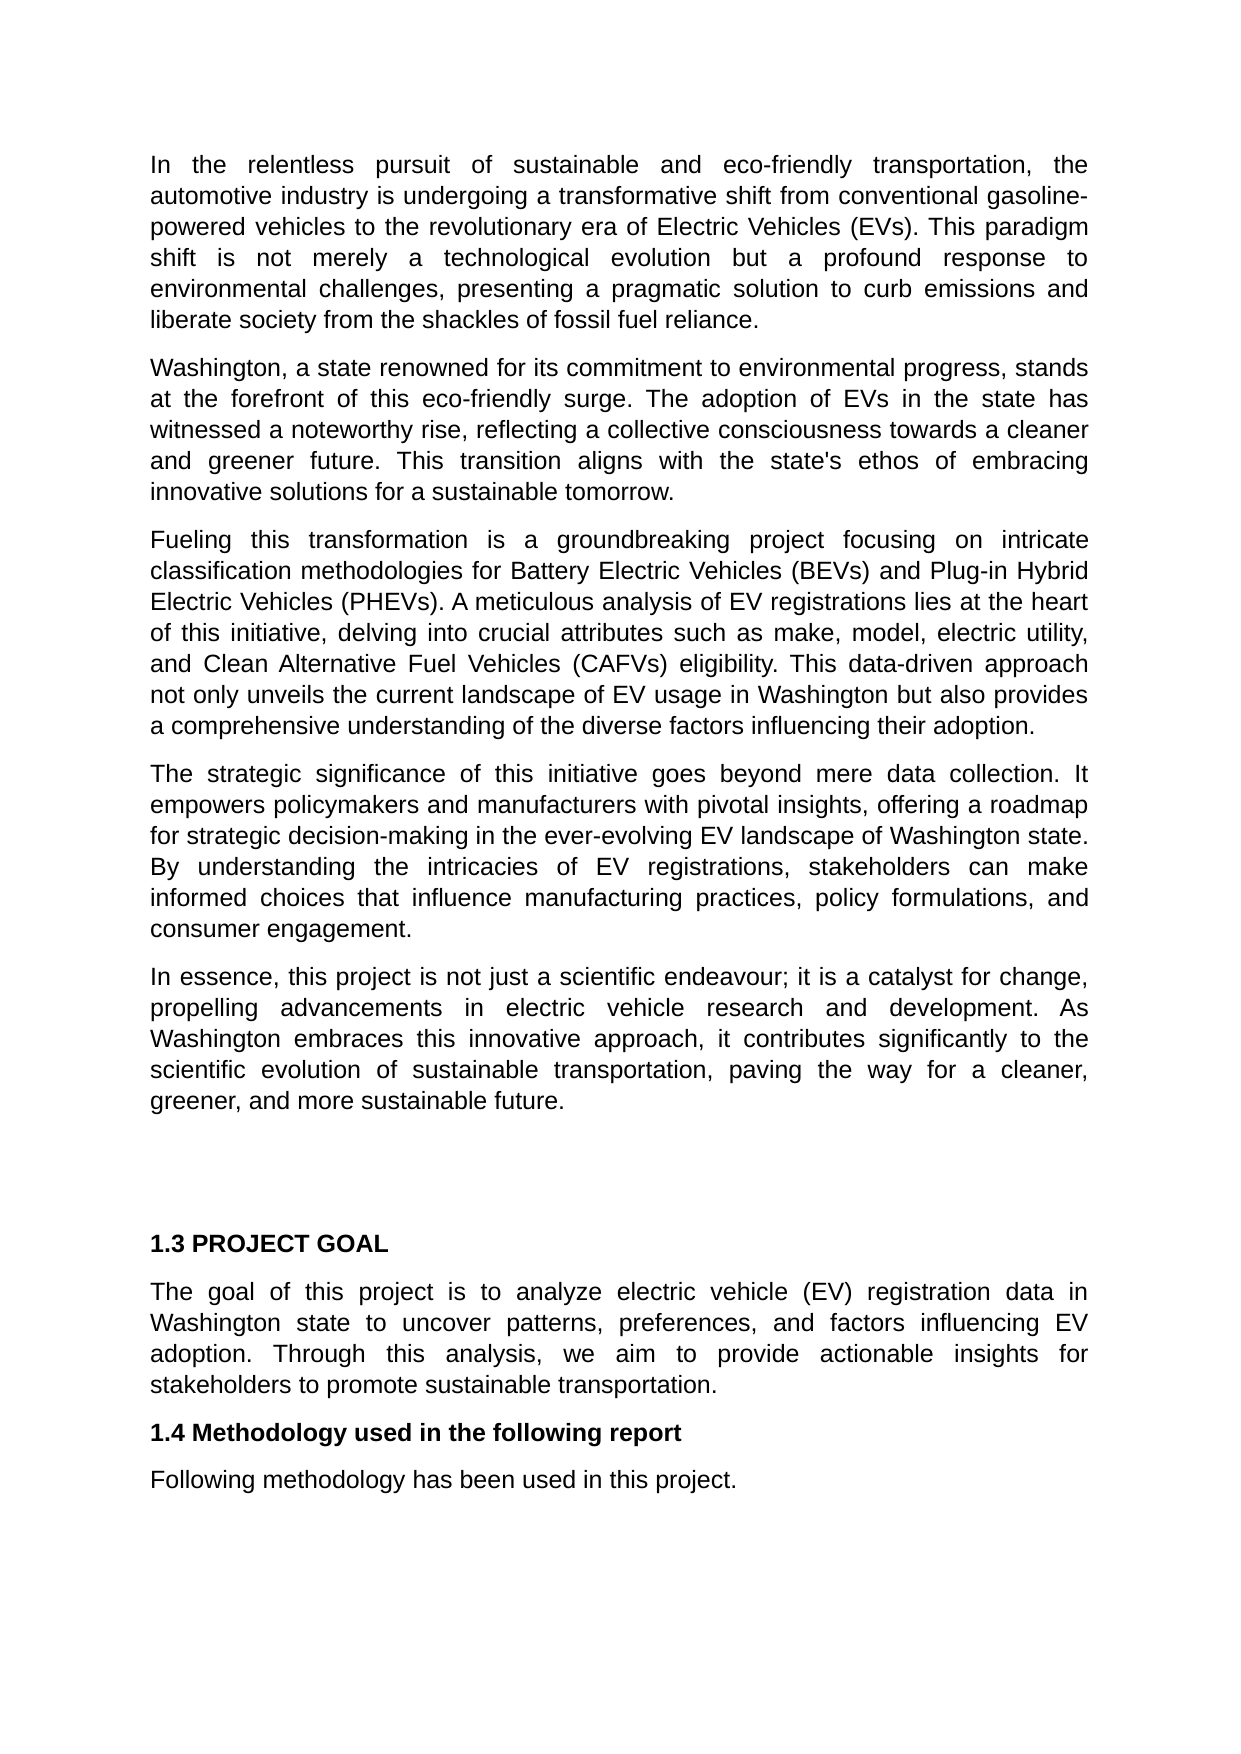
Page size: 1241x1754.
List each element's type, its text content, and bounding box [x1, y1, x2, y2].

text Following methodology has been used in this project. [150, 1465, 1090, 1494]
text 1.4 Methodology used in the following report [150, 1417, 1090, 1446]
text The strategic significance of this initiative goes beyond mere data collection. It empowers policymakers and manufacturers with pivotal insights, offering a roadmap for strategic decision-making in the ever-evolving EV landscape of Washington state. By understanding the intricacies of EV registrations, stakeholders can make informed choices that influence manufacturing practices, policy formulations, and consumer engagement. [150, 759, 1090, 943]
text 1.3 PROJECT GOAL [150, 1229, 1090, 1258]
text Washington, a state renowned for its commitment to environmental progress, stands at the forefront of this eco-friendly surge. The adoption of EVs in the state has witnessed a noteworthy rise, reflecting a collective consciousness towards a cleaner and greener future. This transition aligns with the state's ethos of embracing innovative solutions for a sustainable tomorrow. [150, 353, 1090, 506]
text Fueling this transformation is a groundbreaking project focusing on intricate classification methodologies for Battery Electric Vehicles (BEVs) and Plug-in Hybrid Electric Vehicles (PHEVs). A meticulous analysis of EV registrations lies at the heart of this initiative, delving into crucial attributes such as make, model, electric utility, and Clean Alternative Fuel Vehicles (CAFVs) eligibility. This data-driven approach not only unveils the current landscape of EV usage in Washington but also provides a comprehensive understanding of the diverse factors influencing their adoption. [150, 525, 1090, 740]
text In essence, this project is not just a scientific endeavour; it is a catalyst for change, propelling advancements in electric vehicle research and development. As Washington embraces this innovative approach, it contributes significantly to the scientific evolution of sustainable transportation, paving the way for a cleaner, greener, and more sustainable future. [150, 962, 1090, 1114]
text In the relentless pursuit of sustainable and eco-friendly transportation, the automotive industry is undergoing a transformative shift from conventional gasoline-powered vehicles to the revolutionary era of Electric Vehicles (EVs). This paradigm shift is not merely a technological evolution but a profound response to environmental challenges, presenting a pragmatic solution to curb emissions and liberate society from the shackles of fossil fuel reliance. [150, 150, 1090, 334]
text The goal of this project is to analyze electric vehicle (EV) registration data in Washington state to uncover patterns, preferences, and factors influencing EV adoption. Through this analysis, we aim to provide actionable insights for stakeholders to promote sustainable transportation. [150, 1277, 1090, 1398]
